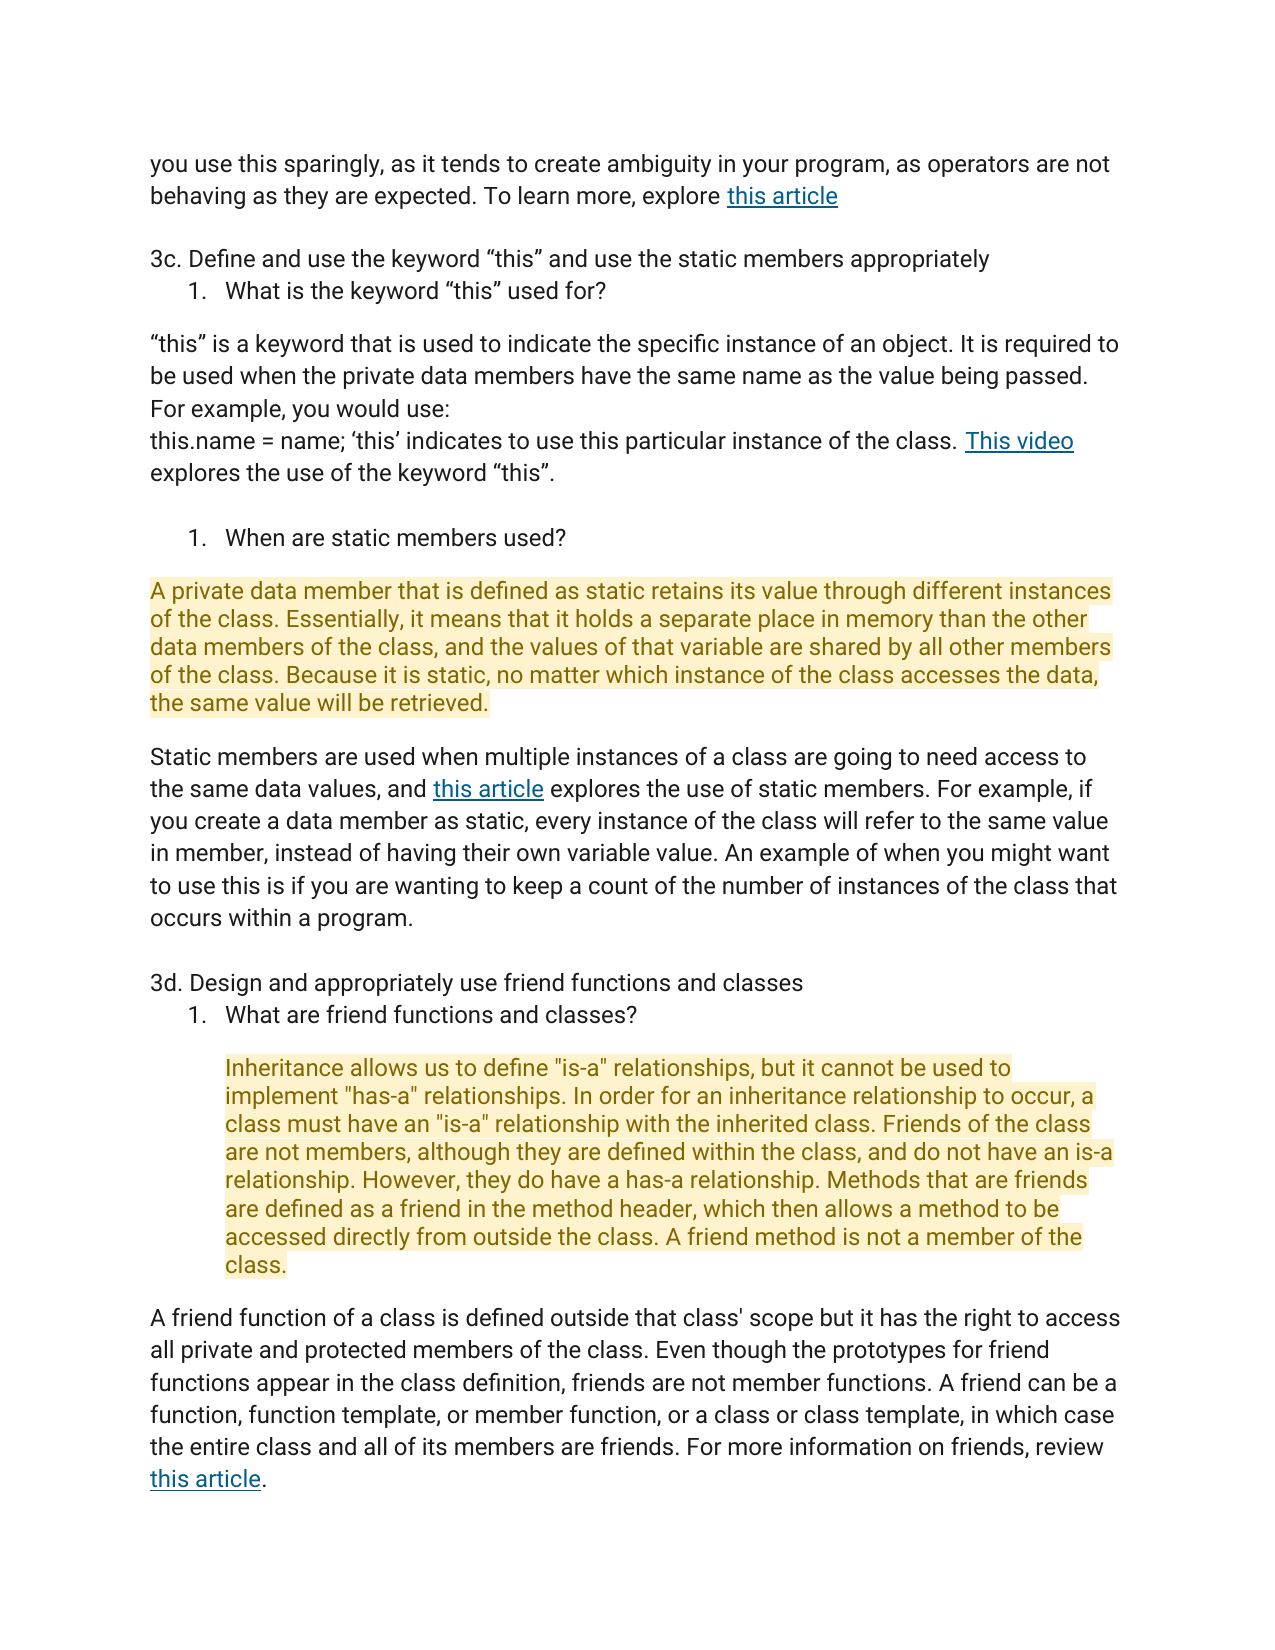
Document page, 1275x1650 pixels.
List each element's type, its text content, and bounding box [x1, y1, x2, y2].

text 3d. Design and appropriately use friend functions and classes [150, 969, 1125, 997]
list What are friend functions and classes? [187, 1001, 1125, 1029]
text 3c. Define and use the keyword “this” and use the static members appropriately [150, 245, 1125, 273]
list What is the keyword “this” used for? [187, 277, 1125, 305]
text this.name = name; ‘this’ indicates to use this particular instance of the class. This video explores the use of the keyword “this”. [150, 427, 1125, 487]
text Static members are used when multiple instances of a class are going to need access to the same data values, and this article explores the use of static members. For example, if you create a data member as static, every instance of the class will refer to the same value in member, instead of having their own variable value. An example of when you might want to use this is if you are wanting to keep a count of the number of instances of the class that occurs within a program. [150, 743, 1125, 932]
text A private data member that is defined as static retains its value through different instances of the class. Essentially, it means that it holds a separate place in memory than the other data members of the class, and the values of that variable are shared by all other members of the class. Because it is static, no matter which instance of the class accesses the data, the same value will be retrieved. [150, 577, 1125, 718]
list When are static members used? [187, 524, 1125, 552]
text A friend function of a class is defined outside that class' scope but it has the right to access all private and protected members of the class. Even though the prototypes for friend functions appear in the class definition, friends are not member functions. A friend can be a function, function template, or member function, or a class or class template, in which case the entire class and all of its members are friends. For more information on friends, review this article. [150, 1304, 1125, 1494]
text Inheritance allows us to define "is-a" relationships, but it cannot be used to implement "has-a" relationships. In order for an inheritance relationship to occur, a class must have an "is-a" relationship with the inherited class. Friends of the class are not members, although they are defined within the class, and do not have an is-a relationship. However, they do have a has-a relationship. Methods that are friends are defined as a friend in the method header, which then allows a method to be accessed directly from outside the class. A friend method is not a member of the class. [225, 1054, 1125, 1279]
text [150, 150, 1125, 210]
text “this” is a keyword that is used to indicate the specific instance of an object. It is required to be used when the private data members have the same name as the value being passed. For example, you would use: [150, 330, 1125, 423]
